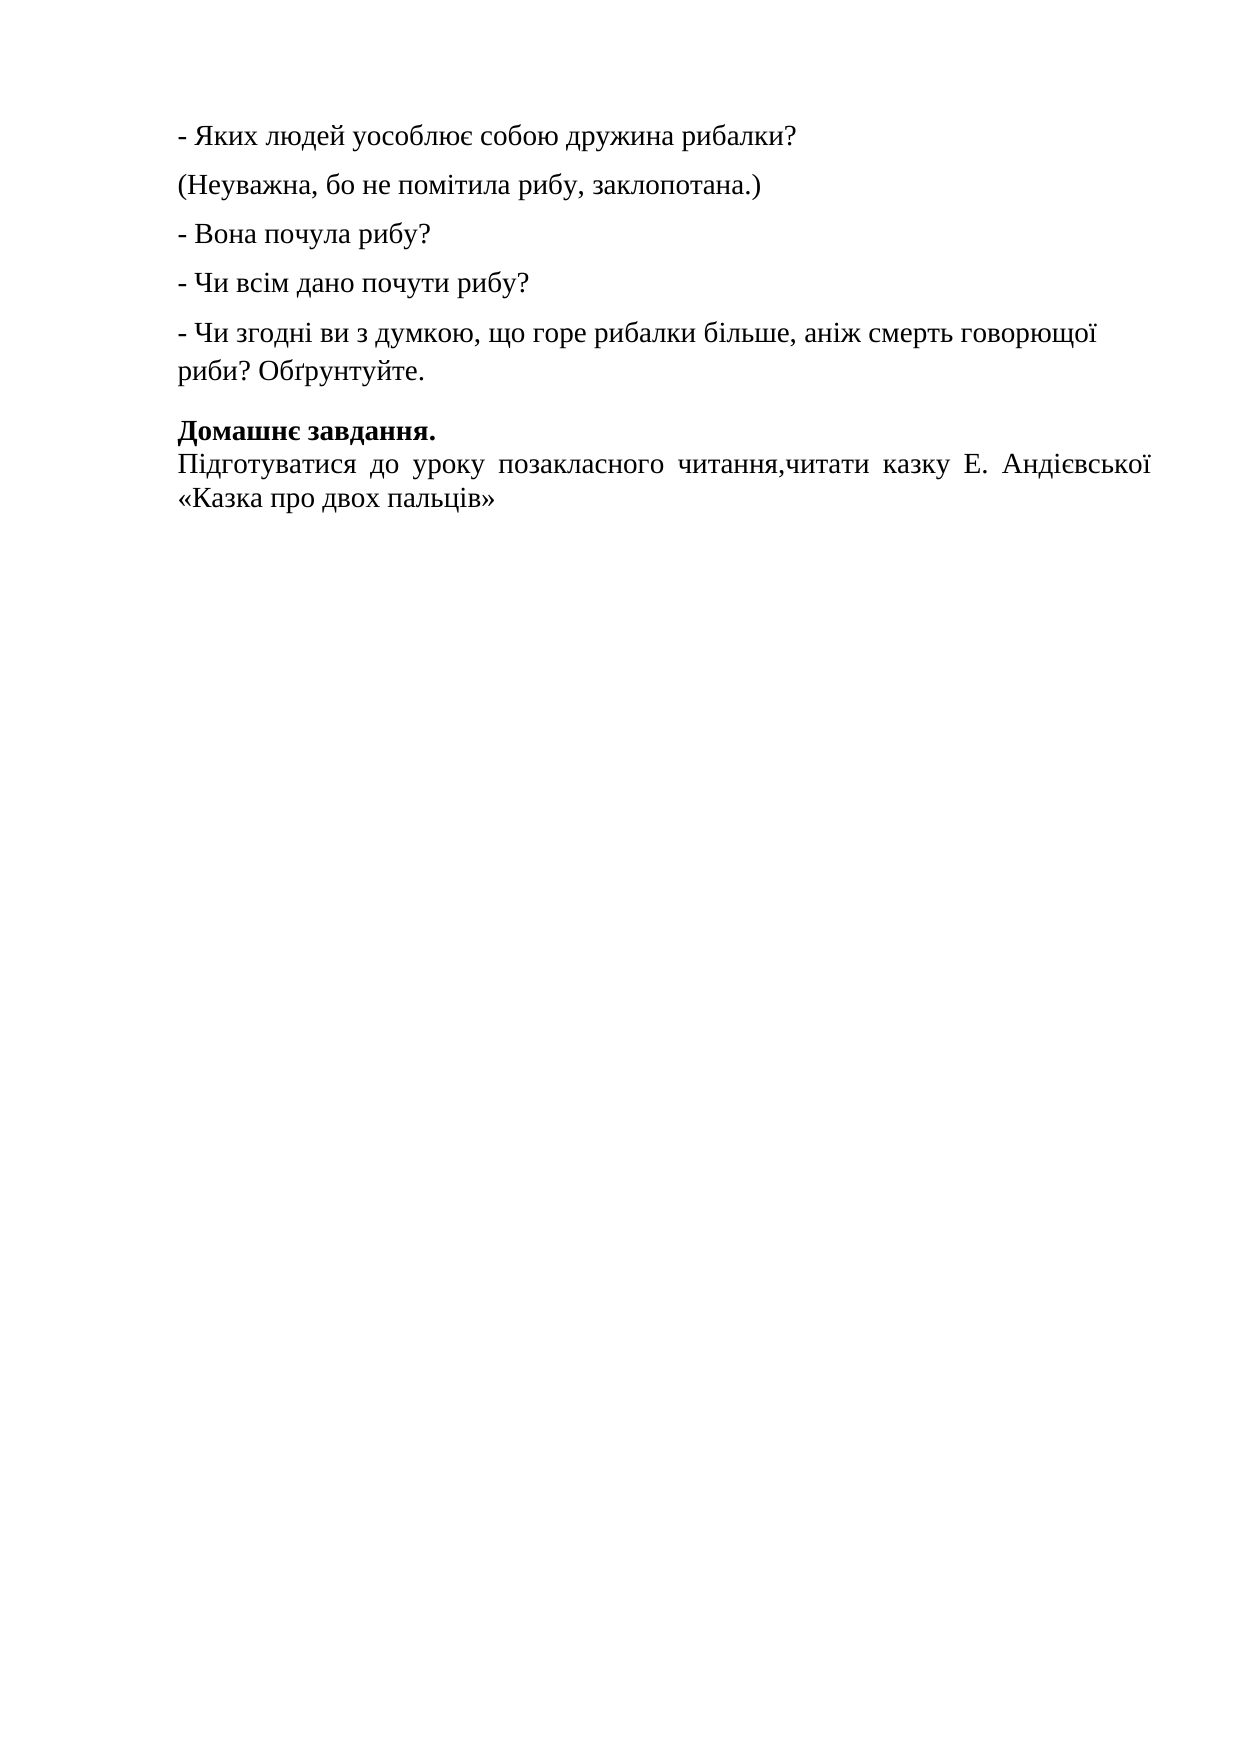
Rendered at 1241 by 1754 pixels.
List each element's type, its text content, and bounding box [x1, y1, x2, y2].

text Домашнє завдання. [177, 413, 1152, 446]
text - Яких людей уособлює собою дружина рибалки? [177, 118, 1152, 152]
text - Чи всім дано почути рибу? [177, 266, 1152, 299]
text (Неуважна, бо не помітила рибу, заклопотана.) [177, 167, 1152, 201]
text Підготуватися до уроку позакласного читання,читати казку Е. Андієвської «Казка про двох пальців» [177, 446, 1152, 513]
text - Чи згодні ви з думкою, що горе рибалки більше, аніж смерть говорющої риби? Обґрунтуйте. [177, 315, 1152, 387]
text - Вона почула рибу? [177, 216, 1152, 250]
